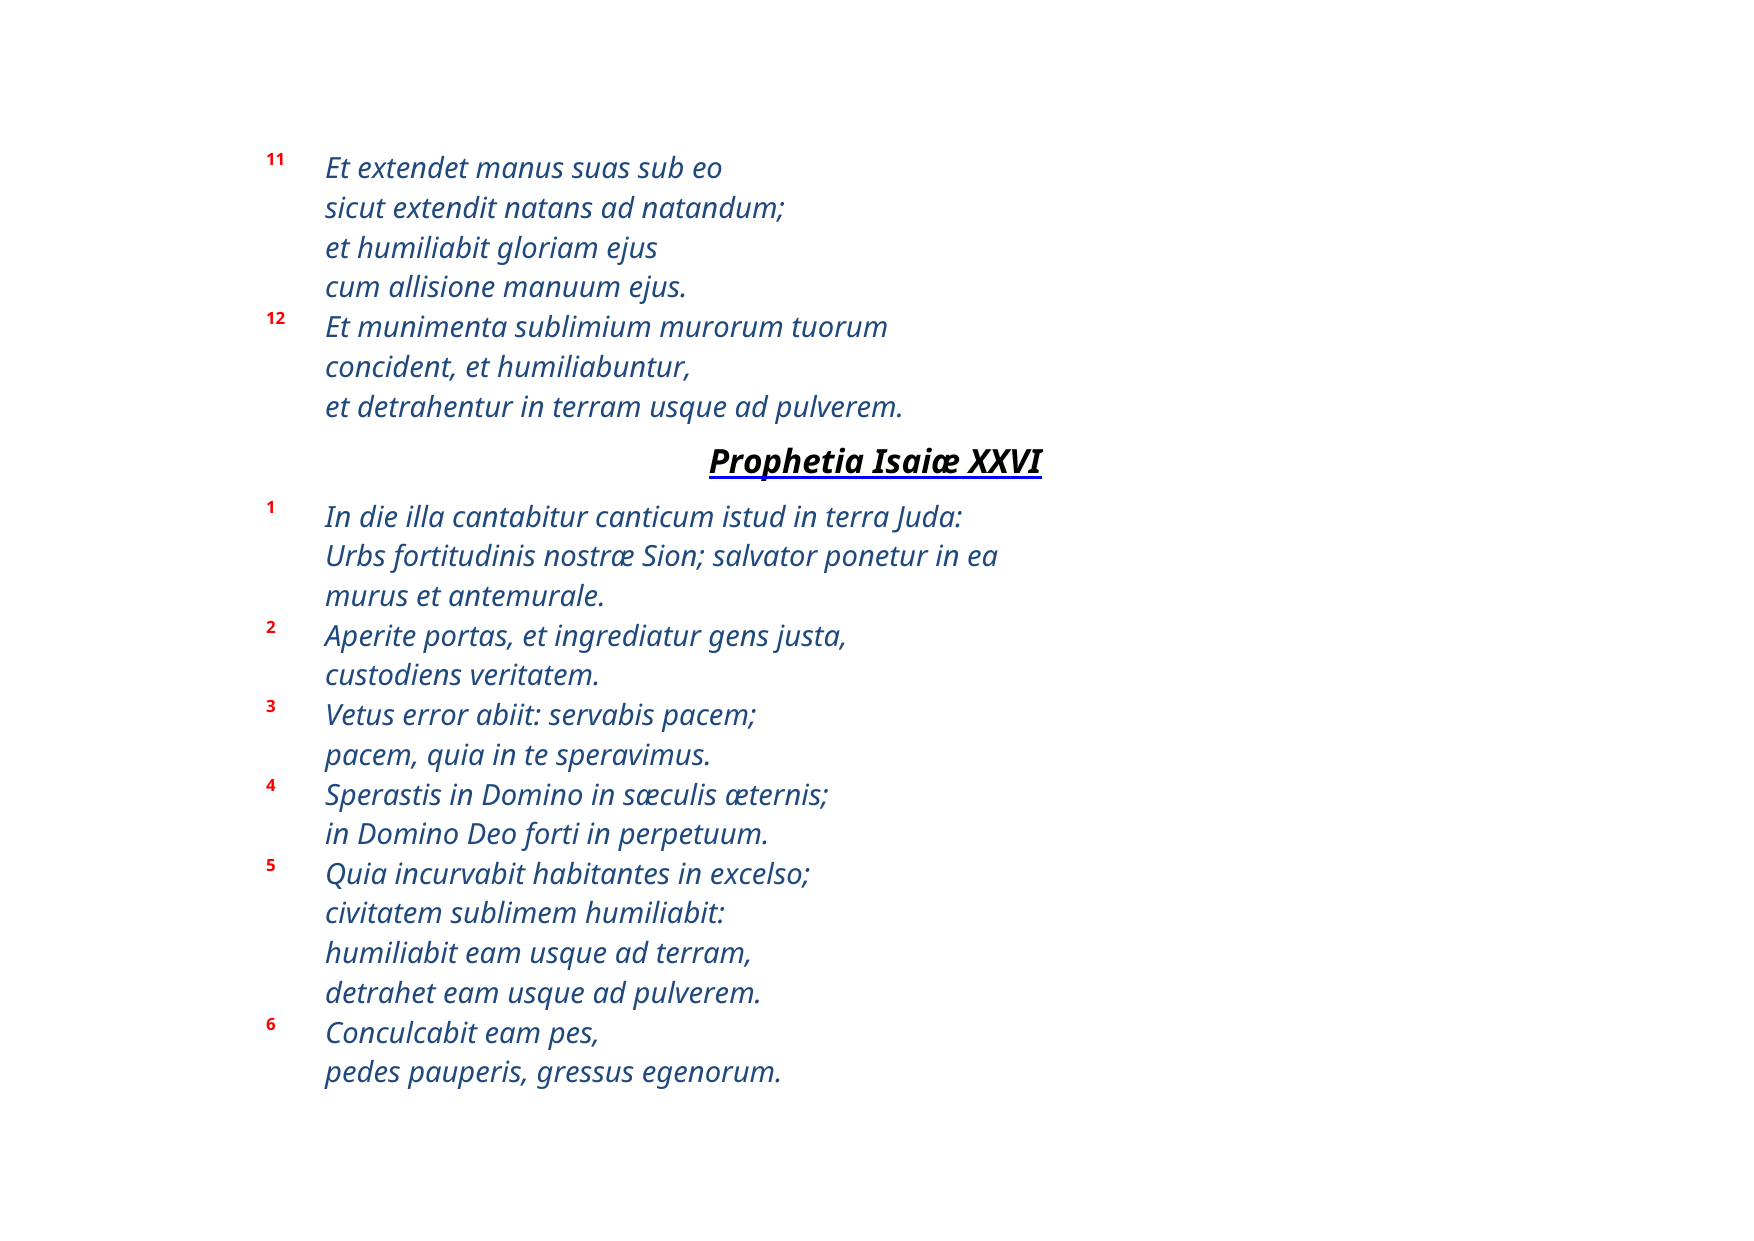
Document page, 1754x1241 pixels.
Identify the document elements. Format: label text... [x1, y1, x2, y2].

text 1 In die illa cantabitur canticum istud in terra Juda: Urbs fortitudinis nostræ Sion; salvator ponetur in ea murus et antemurale. [266, 496, 1488, 615]
text 12 Et munimenta sublimium murorum tuorum concident, et humiliabuntur, et detrahentur in terram usque ad pulverem. [266, 306, 1488, 426]
text 11 Et extendet manus suas sub eo sicut extendit natans ad natandum; et humiliabit gloriam ejus cum allisione manuum ejus. [266, 148, 1488, 306]
text 6 Conculcabit eam pes, pedes pauperis, gressus egenorum. [266, 1012, 1488, 1091]
text 2 Aperite portas, et ingrediatur gens justa, custodiens veritatem. [266, 615, 1488, 694]
text 4 Sperastis in Domino in sæculis æternis; in Domino Deo forti in perpetuum. [266, 774, 1488, 853]
text 3 Vetus error abiit: servabis pacem; pacem, quia in te speravimus. [266, 694, 1488, 774]
text Prophetia Isaiæ XXVI [148, 438, 1606, 483]
text 5 Quia incurvabit habitantes in excelso; civitatem sublimem humiliabit: humiliabit eam usque ad terram, detrahet eam usque ad pulverem. [266, 853, 1488, 1012]
